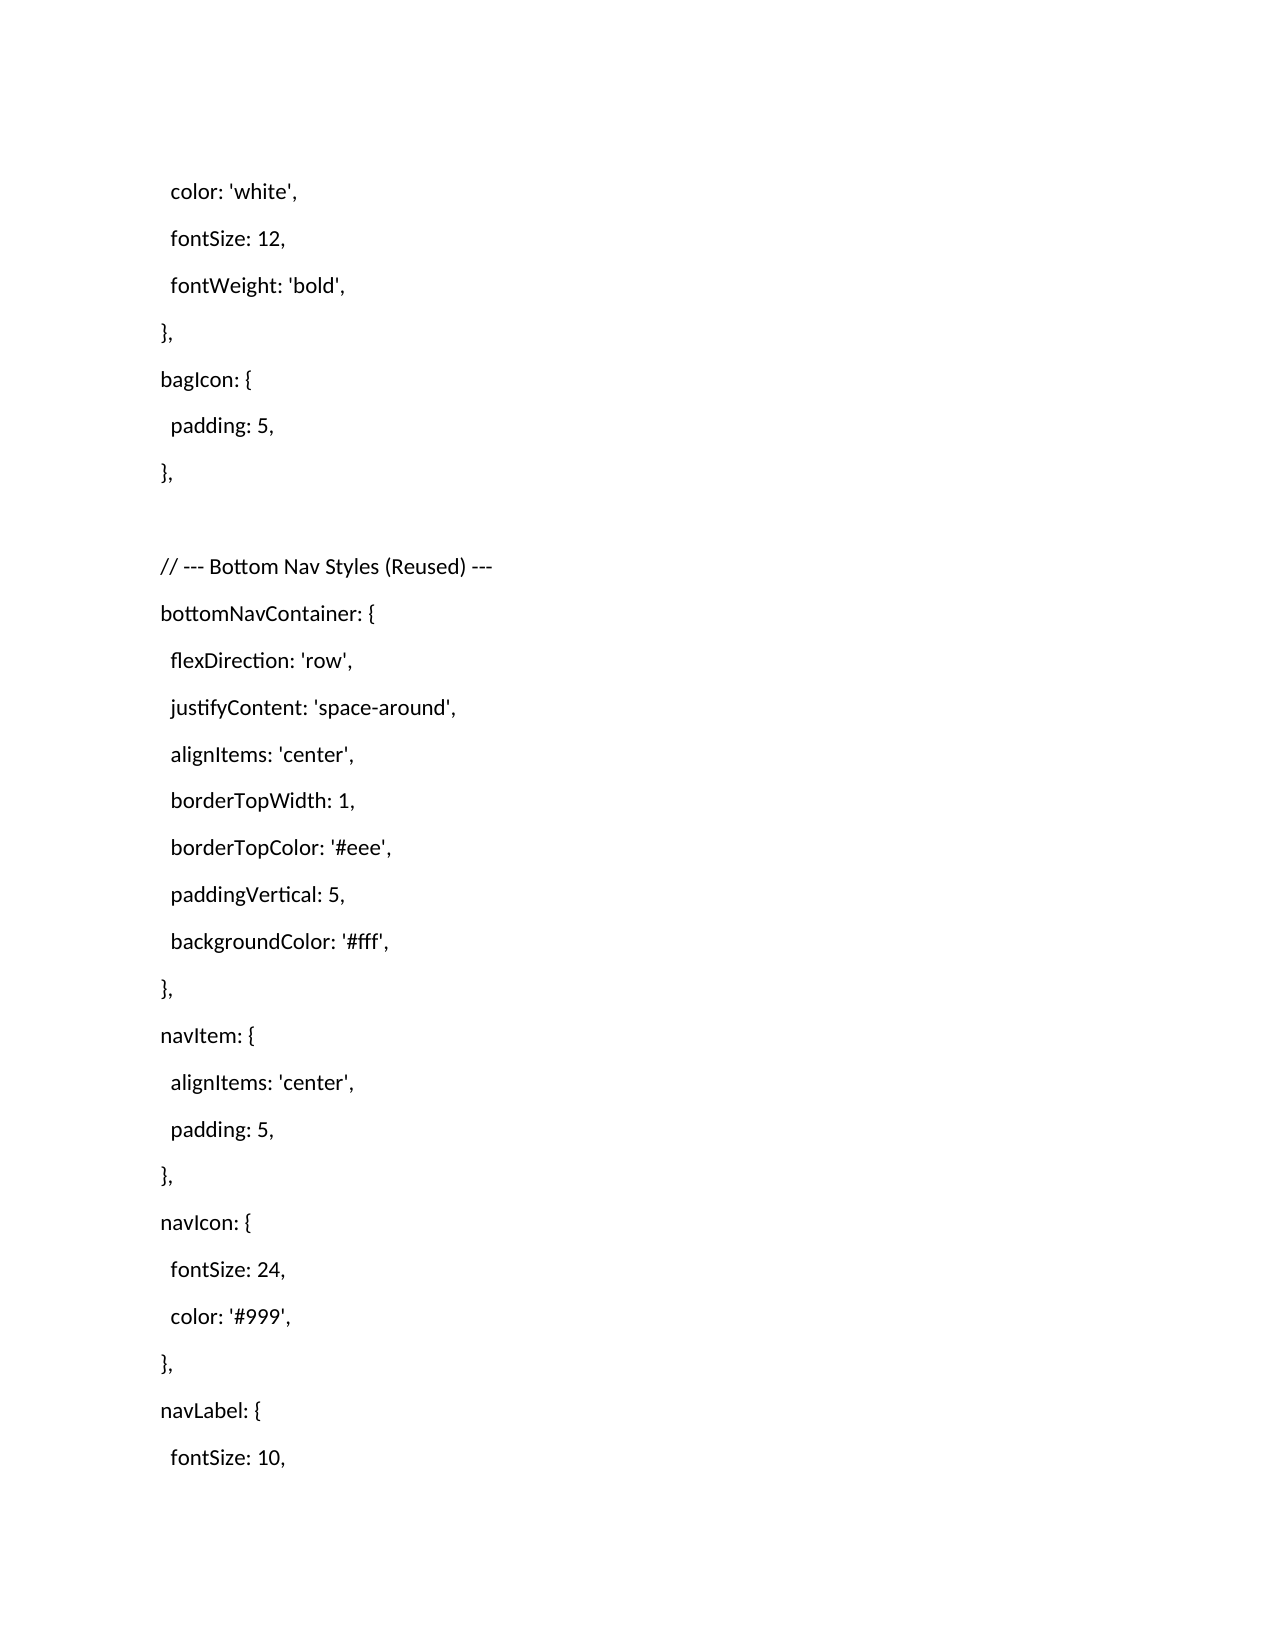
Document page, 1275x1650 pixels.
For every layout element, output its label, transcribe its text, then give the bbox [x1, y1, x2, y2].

text padding: 5, [150, 412, 1125, 439]
text borderTopWidth: 1, [150, 787, 1125, 814]
text color: '#999', [150, 1302, 1125, 1330]
text navIcon: { [150, 1208, 1125, 1236]
text fontSize: 24, [150, 1255, 1125, 1283]
text }, [150, 1162, 1125, 1189]
text navLabel: { [150, 1396, 1125, 1424]
text borderTopColor: '#eee', [150, 833, 1125, 861]
text backgroundColor: '#fff', [150, 927, 1125, 955]
text bottomNavContainer: { [150, 599, 1125, 627]
text }, [150, 458, 1125, 486]
text bagIcon: { [150, 365, 1125, 393]
text fontSize: 10, [150, 1443, 1125, 1471]
text }, [150, 318, 1125, 346]
text color: 'white', [150, 177, 1125, 205]
text // --- Bottom Nav Styles (Reused) --- [150, 552, 1125, 580]
text navItem: { [150, 1021, 1125, 1049]
text }, [150, 974, 1125, 1002]
text padding: 5, [150, 1115, 1125, 1143]
text }, [150, 1349, 1125, 1377]
text alignItems: 'center', [150, 1068, 1125, 1096]
text justifyContent: 'space-around', [150, 693, 1125, 721]
text alignItems: 'center', [150, 740, 1125, 768]
text fontWeight: 'bold', [150, 271, 1125, 299]
text fontSize: 12, [150, 224, 1125, 252]
text paddingVertical: 5, [150, 880, 1125, 908]
text flexDirection: 'row', [150, 646, 1125, 674]
